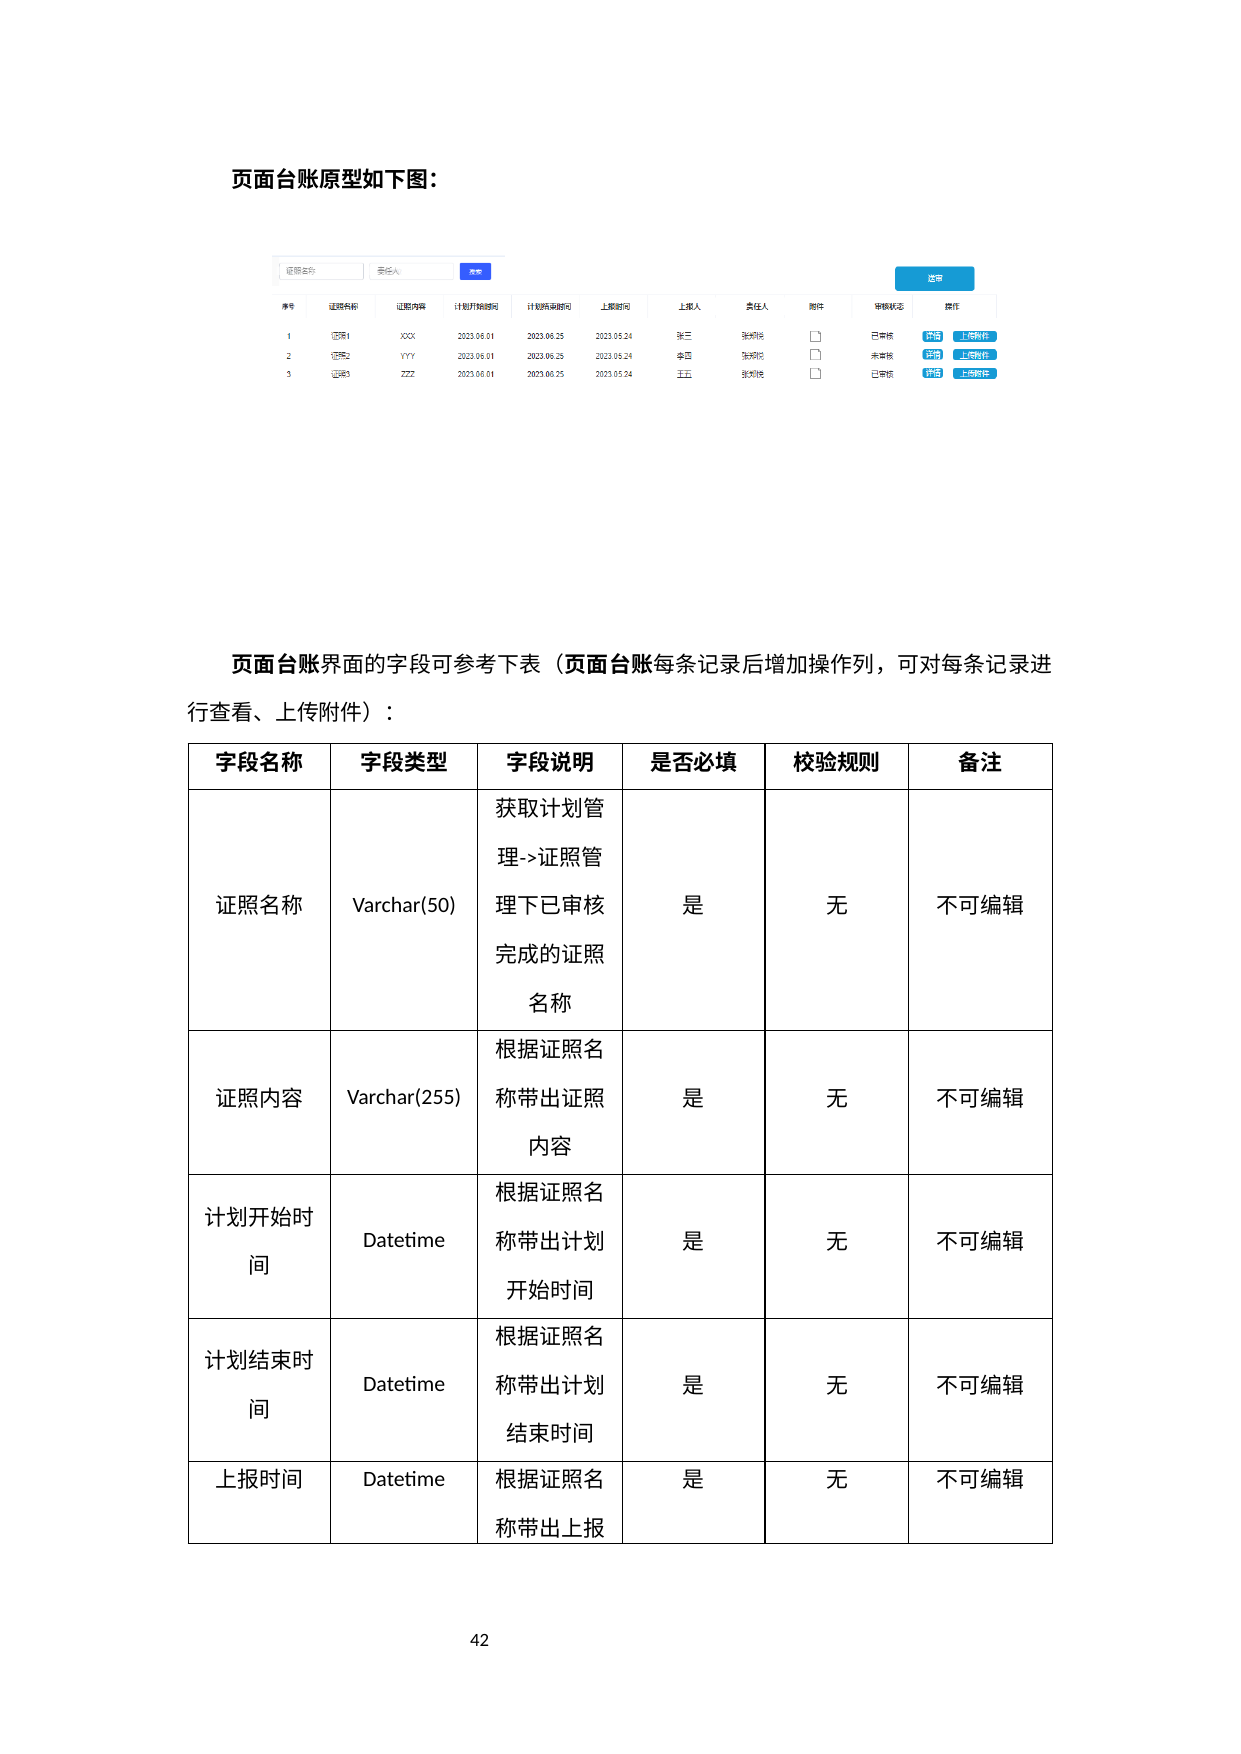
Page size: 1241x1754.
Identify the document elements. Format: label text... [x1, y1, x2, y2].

table_header 字段类型 [331, 744, 477, 789]
table_header 字段说明 [478, 744, 622, 789]
table_cell 不可编辑 [909, 1031, 1052, 1174]
table_header 字段名称 [189, 744, 330, 789]
table_cell 不可编辑 [909, 1462, 1052, 1543]
table_cell 根据证照名称带出计划开始时间 [478, 1175, 622, 1317]
table_cell 无 [766, 1319, 908, 1461]
table_cell 无 [766, 1462, 908, 1543]
table_cell 是 [623, 790, 764, 1030]
table_cell Datetime [331, 1319, 477, 1461]
table_cell 是 [623, 1462, 764, 1543]
table_cell 是 [623, 1319, 764, 1461]
table_cell 无 [766, 790, 908, 1030]
table_header 校验规则 [766, 744, 908, 789]
table_cell Varchar(255) [331, 1031, 477, 1174]
table_cell 计划开始时间 [189, 1175, 330, 1317]
table_cell 不可编辑 [909, 790, 1052, 1030]
table_cell Datetime [331, 1175, 477, 1317]
text 页面台账界面的字段可参考下表（页面台账每条记录后增加操作列，可对每条记录进行查看、上传附件）： [187, 646, 1053, 727]
table_header 是否必填 [623, 744, 764, 789]
table_cell 获取计划管理->证照管理下已审核完成的证照名称 [478, 790, 622, 1030]
table_cell 证照名称 [189, 790, 330, 1030]
table_cell 不可编辑 [909, 1319, 1052, 1461]
table_cell 根据证照名称带出上报时间 [478, 1462, 622, 1543]
text 页面台账原型如下图： [187, 162, 1053, 194]
table_cell Varchar(50) [331, 790, 477, 1030]
table_cell 上报时间 [189, 1462, 330, 1543]
table_cell 证照内容 [189, 1031, 330, 1174]
table_cell Datetime [331, 1462, 477, 1543]
table_cell 是 [623, 1175, 764, 1317]
table_cell 无 [766, 1031, 908, 1174]
table_cell 不可编辑 [909, 1175, 1052, 1317]
table_cell 计划结束时间 [189, 1319, 330, 1461]
table_cell 根据证照名称带出计划结束时间 [478, 1319, 622, 1461]
table_cell 无 [766, 1175, 908, 1317]
table_header 备注 [909, 744, 1052, 789]
table_cell 根据证照名称带出证照内容 [478, 1031, 622, 1174]
table_cell 是 [623, 1031, 764, 1174]
picture [247, 210, 1037, 608]
